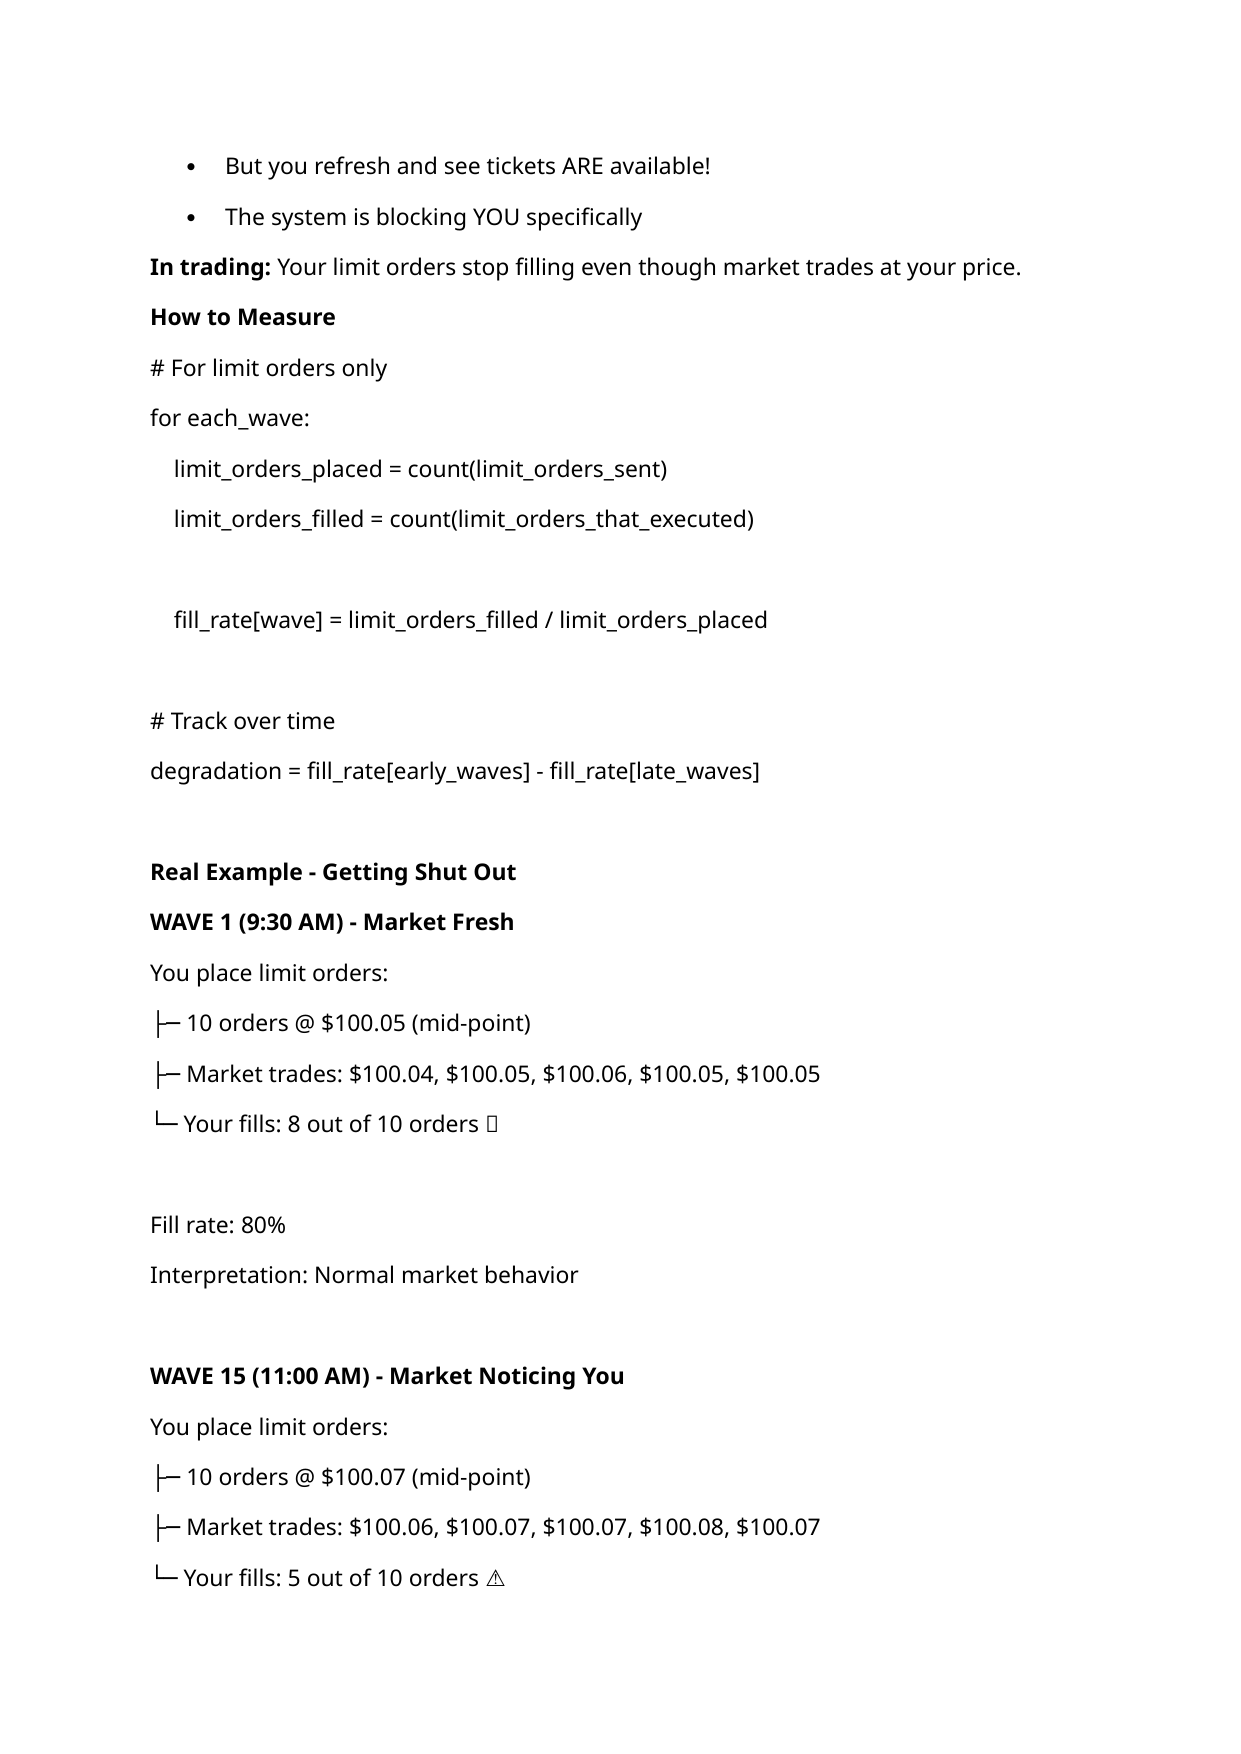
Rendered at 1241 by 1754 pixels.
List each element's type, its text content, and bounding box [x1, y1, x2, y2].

text WAVE 1 (9:30 AM) - Market Fresh [150, 906, 1090, 937]
list The system is blocking YOU specifically [187, 200, 1090, 232]
text WAVE 15 (11:00 AM) - Market Noticing You [150, 1360, 1090, 1391]
text limit_orders_filled = count(limit_orders_that_executed) [150, 503, 1090, 534]
text How to Measure [150, 301, 1090, 332]
text limit_orders_placed = count(limit_orders_sent) [150, 452, 1090, 484]
text degradation = fill_rate[early_waves] - fill_rate[late_waves] [150, 755, 1090, 786]
text In trading: Your limit orders stop filling even though market trades at your price. [150, 251, 1090, 282]
list But you refresh and see tickets ARE available! [187, 150, 1090, 181]
text ├─ Market trades: $100.04, $100.05, $100.06, $100.05, $100.05 [150, 1057, 1090, 1089]
text └─ Your fills: 8 out of 10 orders ✅ [150, 1108, 1090, 1139]
text Real Example - Getting Shut Out [150, 856, 1090, 887]
text fill_rate[wave] = limit_orders_filled / limit_orders_placed [150, 604, 1090, 635]
text # For limit orders only [150, 352, 1090, 383]
text for each_wave: [150, 402, 1090, 433]
text Fill rate: 80% [150, 1209, 1090, 1240]
text You place limit orders: [150, 957, 1090, 988]
text ├─ 10 orders @ $100.05 (mid-point) [150, 1007, 1090, 1038]
text You place limit orders: [150, 1410, 1090, 1442]
text ├─ 10 orders @ $100.07 (mid-point) [150, 1461, 1090, 1492]
text Interpretation: Normal market behavior [150, 1259, 1090, 1290]
text # Track over time [150, 704, 1090, 736]
text └─ Your fills: 5 out of 10 orders ⚠️ [150, 1562, 1090, 1593]
text ├─ Market trades: $100.06, $100.07, $100.07, $100.08, $100.07 [150, 1511, 1090, 1542]
